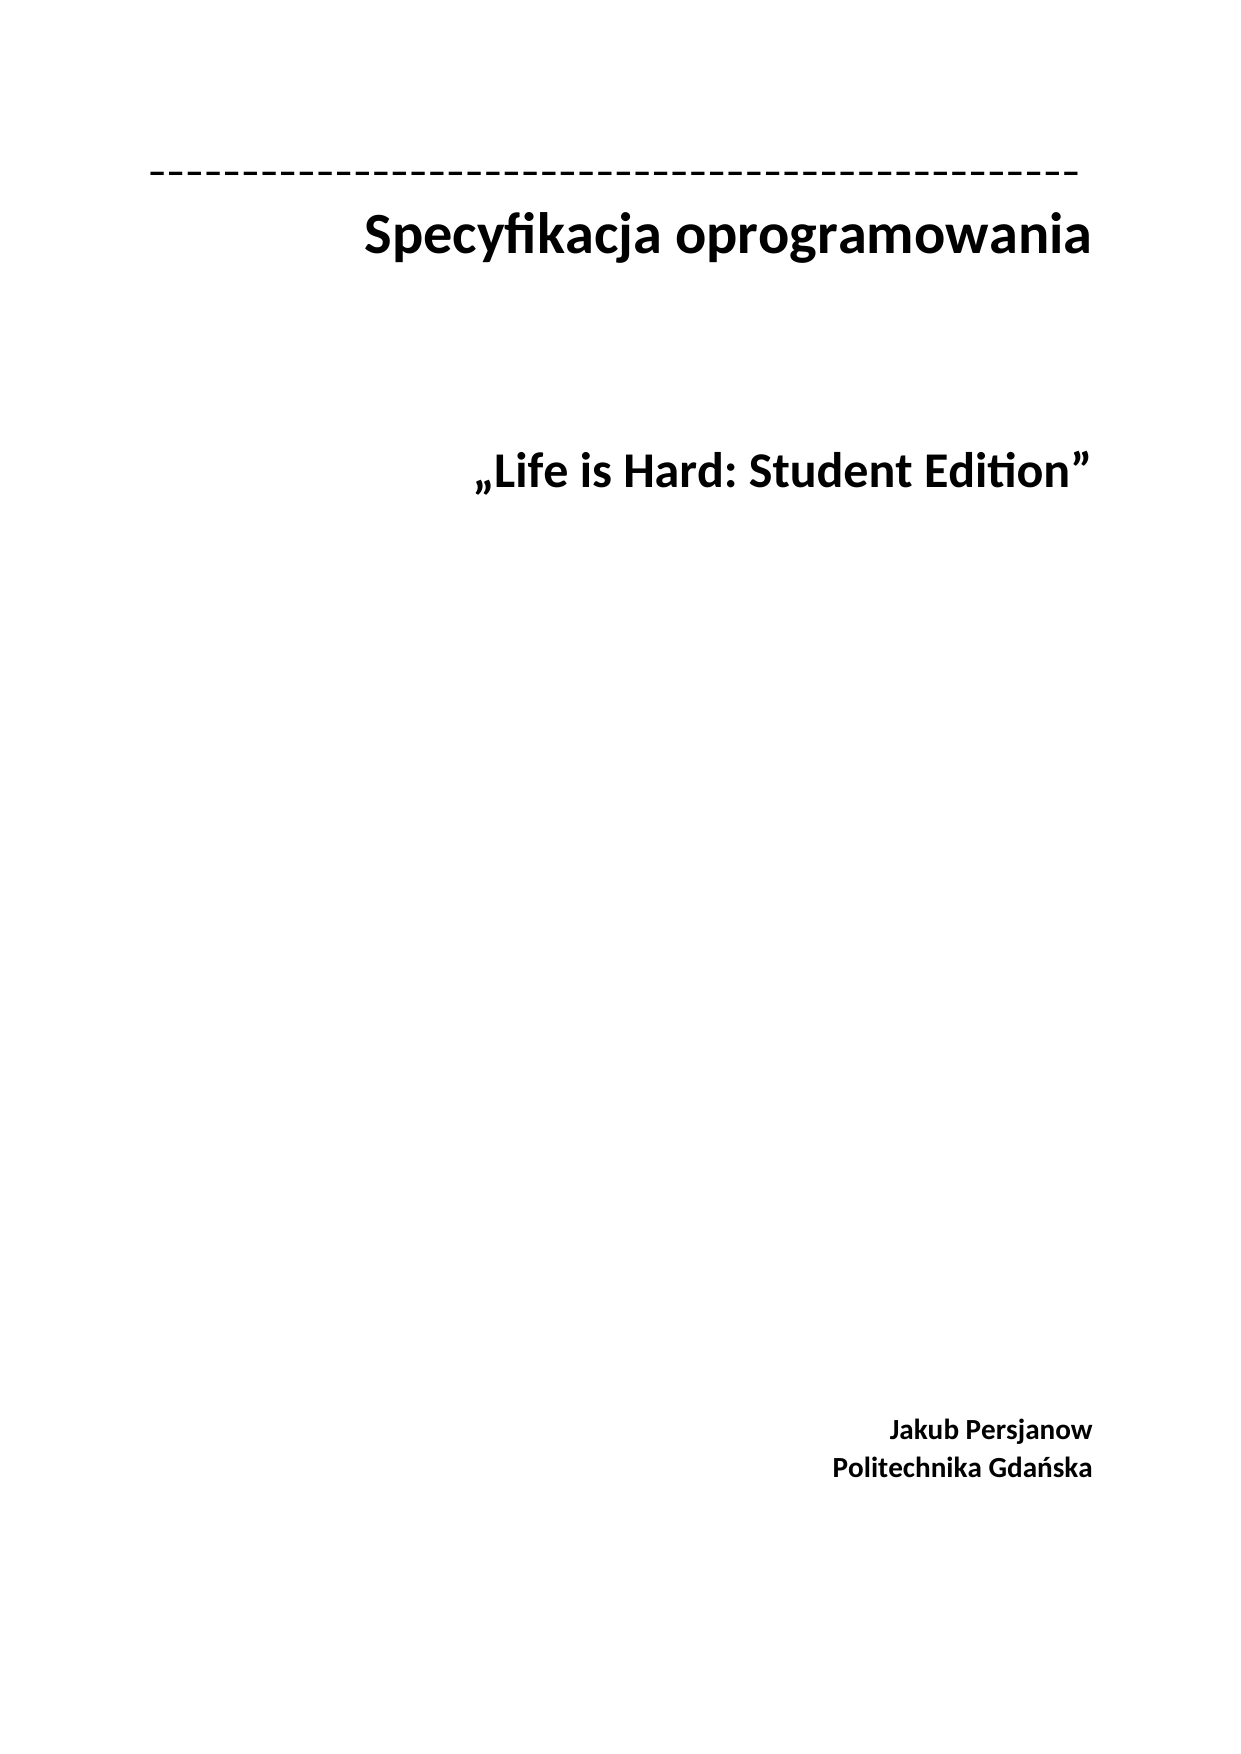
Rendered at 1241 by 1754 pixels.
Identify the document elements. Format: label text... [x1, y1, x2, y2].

text –––––––––––––––––––––––––––––––––––––––––––––––––– [148, 148, 1093, 193]
text Politechnika Gdańska [148, 1449, 1093, 1485]
text Jakub Persjanow [148, 1411, 1093, 1446]
text Specyfikacja oprogramowania [148, 197, 1093, 268]
text „Life is Hard: Student Edition” [148, 439, 1093, 500]
